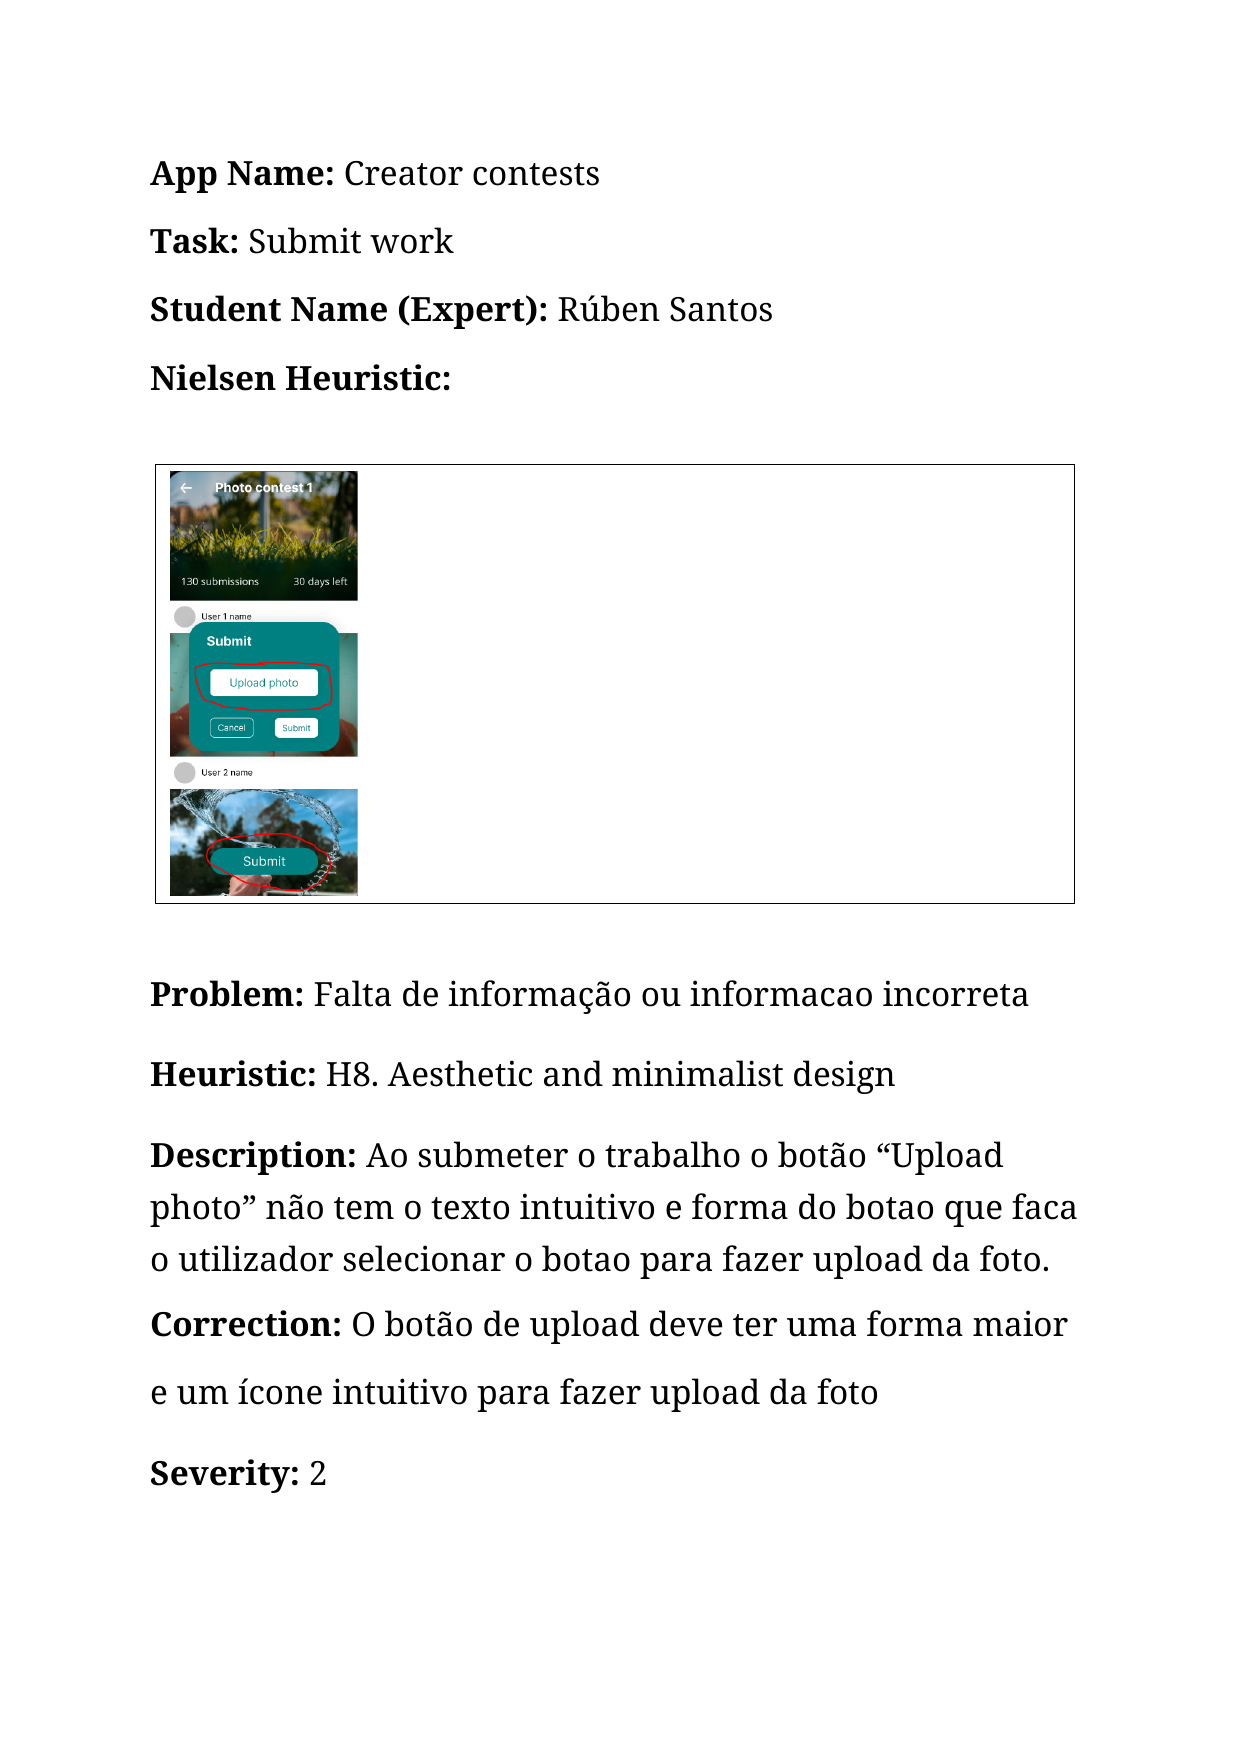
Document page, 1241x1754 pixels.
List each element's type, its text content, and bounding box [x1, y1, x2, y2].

text Heuristic: H8. Aesthetic and minimalist design [150, 1051, 1090, 1096]
text Severity: 2 [150, 1449, 1090, 1495]
text Nielsen Heuristic: [150, 354, 1090, 400]
text App Name: Creator contests [150, 150, 1090, 195]
text Description: Ao submeter o trabalho o botão “Upload photo” não tem o texto intuitivo e forma do botao que faca o utilizador selecionar o botao para fazer upload da foto. [150, 1132, 1090, 1281]
picture [170, 471, 358, 896]
text Student Name (Expert): Rúben Santos [150, 286, 1090, 332]
text Task: Submit work [150, 218, 1090, 263]
text Correction: O botão de upload deve ter uma forma maior e um ícone intuitivo para fazer upload da foto [150, 1301, 1090, 1414]
text Problem: Falta de informação ou informacao incorreta [150, 970, 1090, 1016]
